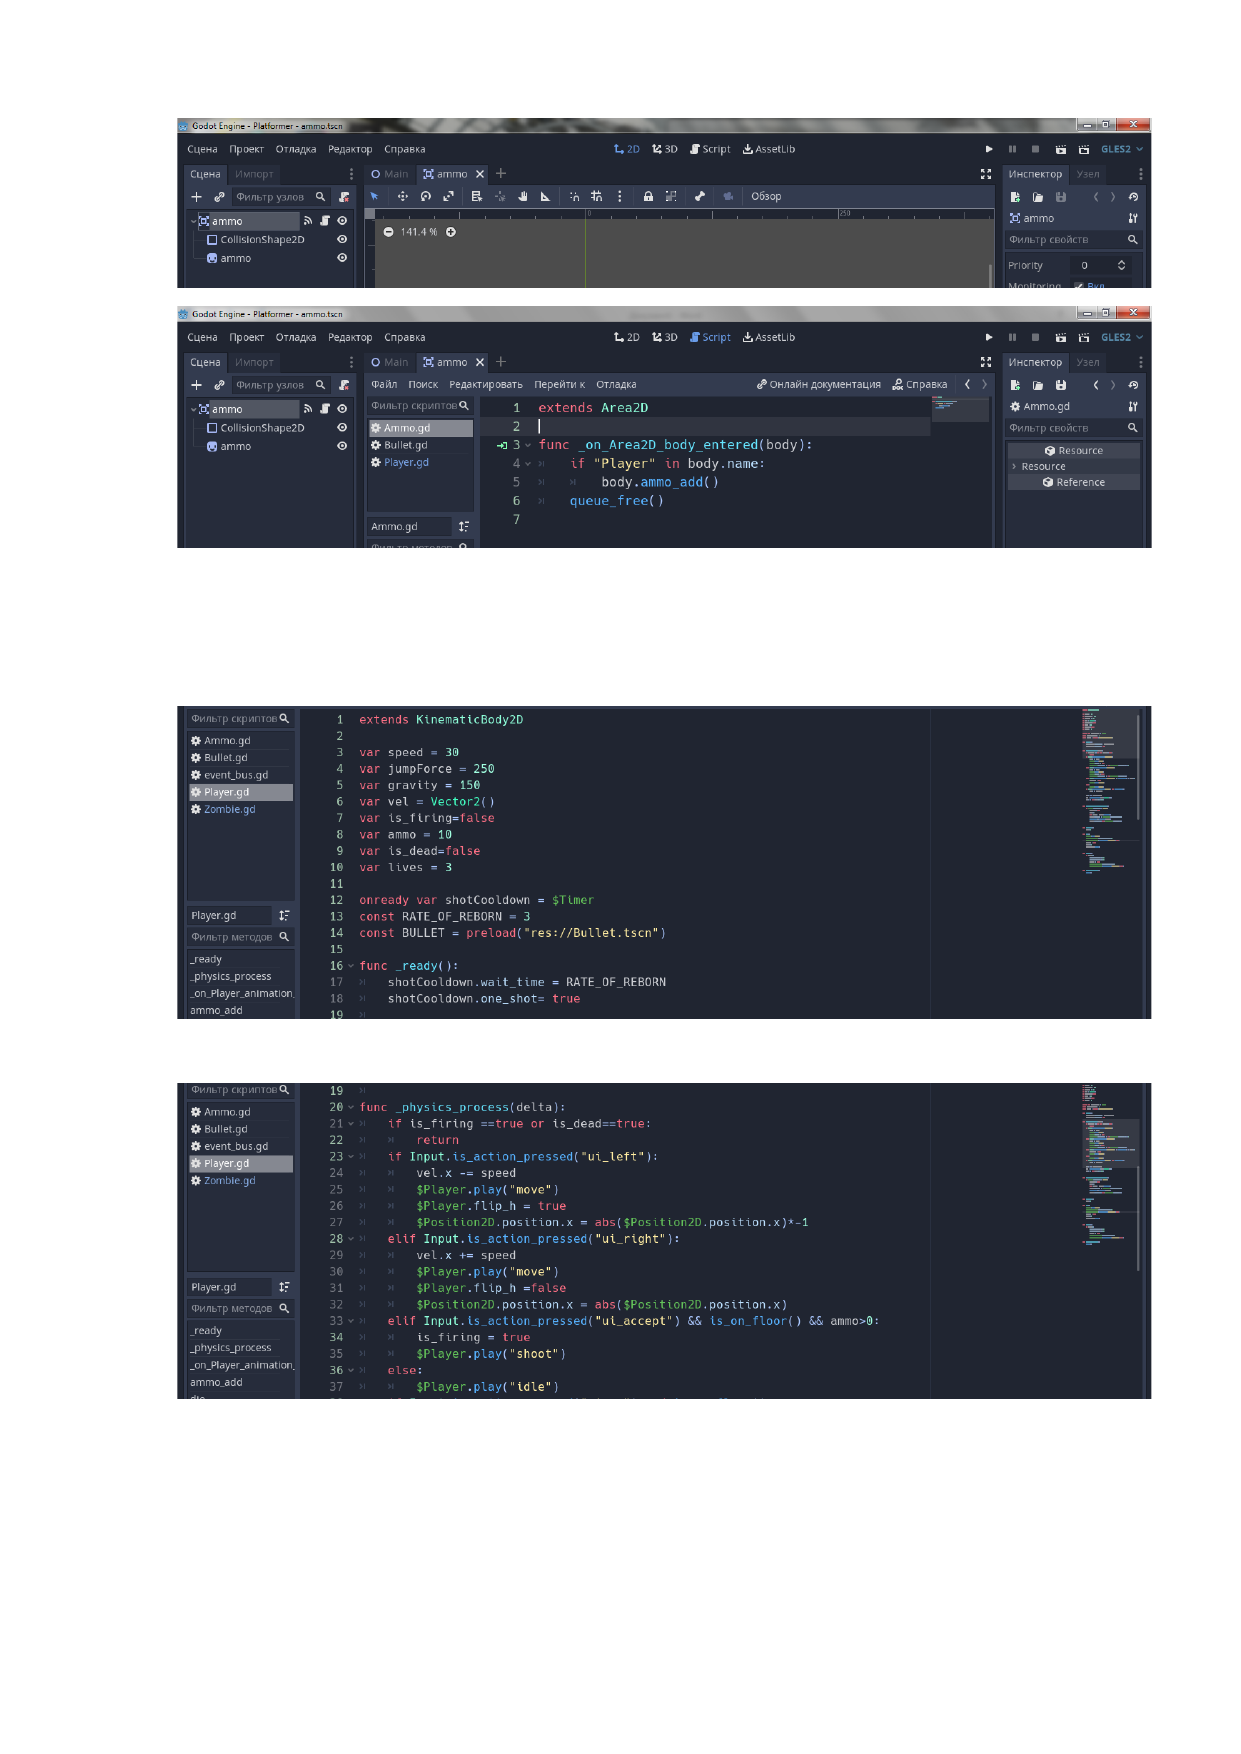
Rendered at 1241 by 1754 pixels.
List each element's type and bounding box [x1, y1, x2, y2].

picture [177, 1083, 1152, 1399]
picture [177, 118, 1152, 288]
picture [177, 706, 1152, 1019]
picture [177, 306, 1152, 548]
